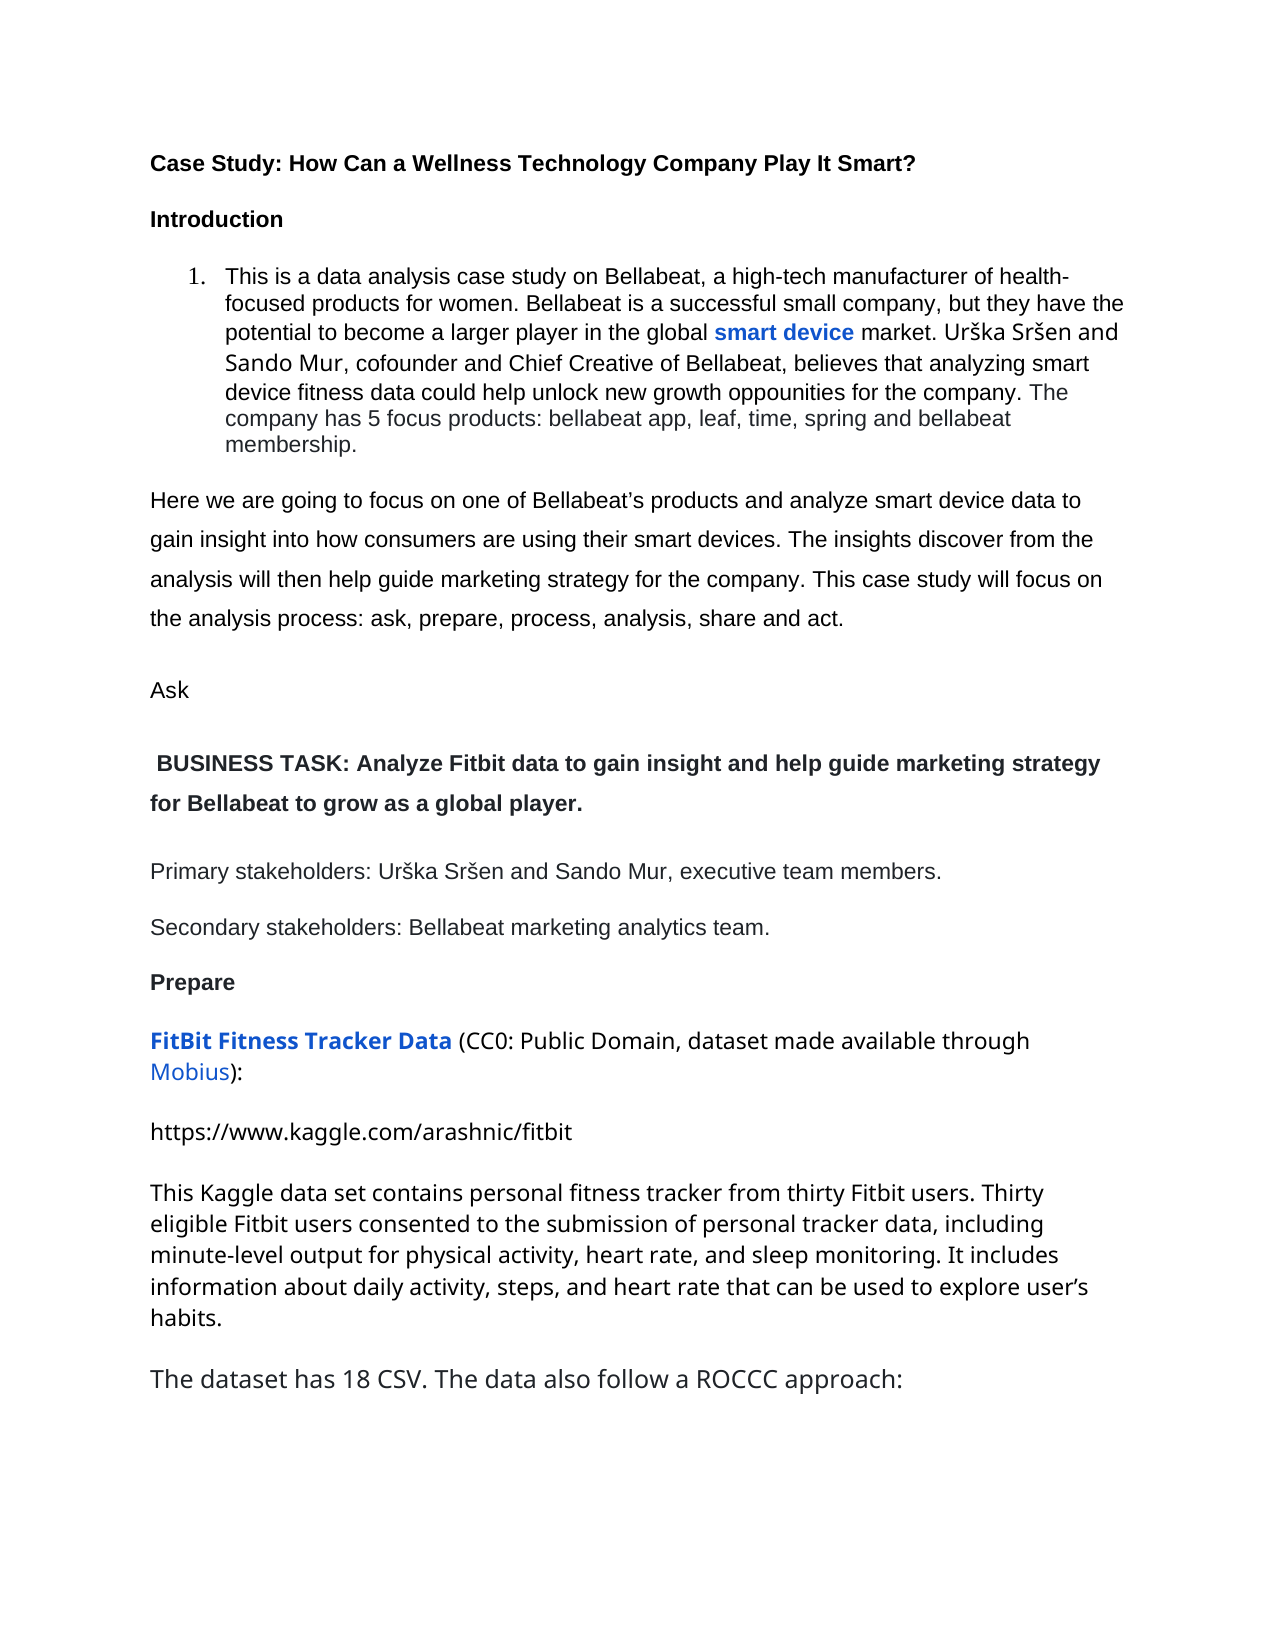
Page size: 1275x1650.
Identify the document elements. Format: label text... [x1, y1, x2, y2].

text Case Study: How Can a Wellness Technology Company Play It Smart? [150, 150, 1125, 176]
text BUSINESS TASK: Analyze Fitbit data to gain insight and help guide marketing strategy for Bellabeat to grow as a global player. [150, 750, 1125, 816]
text Here we are going to focus on one of Bellabeat’s products and analyze smart device data to gain insight into how consumers are using their smart devices. The insights discover from the analysis will then help guide marketing strategy for the company. This case study will focus on the analysis process: ask, prepare, process, analysis, share and act. [150, 487, 1125, 632]
text The dataset has 18 CSV. The data also follow a ROCCC approach: [150, 1362, 1125, 1396]
text Ask [150, 674, 1125, 705]
text https://www.kaggle.com/arashnic/fitbit [150, 1116, 1125, 1148]
text Prepare [150, 969, 1125, 996]
text Introduction [150, 206, 1125, 232]
list This is a data analysis case study on Bellabeat, a high-tech manufacturer of health-focused products for women. Bellabeat is a successful small company, but they have the potential to become a larger player in the global smart device market. Urška Sršen and Sando Mur, cofounder and Chief Creative of Bellabeat, believes that analyzing smart device fitness data could help unlock new growth oppounities for the company. The company has 5 focus products: bellabeat app, leaf, time, spring and bellabeat membership. [187, 261, 1125, 458]
text Secondary stakeholders: Bellabeat marketing analytics team. [150, 914, 1125, 940]
text This Kaggle data set contains personal fitness tracker from thirty Fitbit users. Thirty eligible Fitbit users consented to the submission of personal tracker data, including minute-level output for physical activity, heart rate, and sleep monitoring. It includes information about daily activity, steps, and heart rate that can be used to explore user’s habits. [150, 1177, 1125, 1333]
text Primary stakeholders: Urška Sršen and Sando Mur, executive team members. [150, 858, 1125, 884]
text FitBit Fitness Tracker Data (CC0: Public Domain, dataset made available through Mobius): [150, 1025, 1125, 1087]
